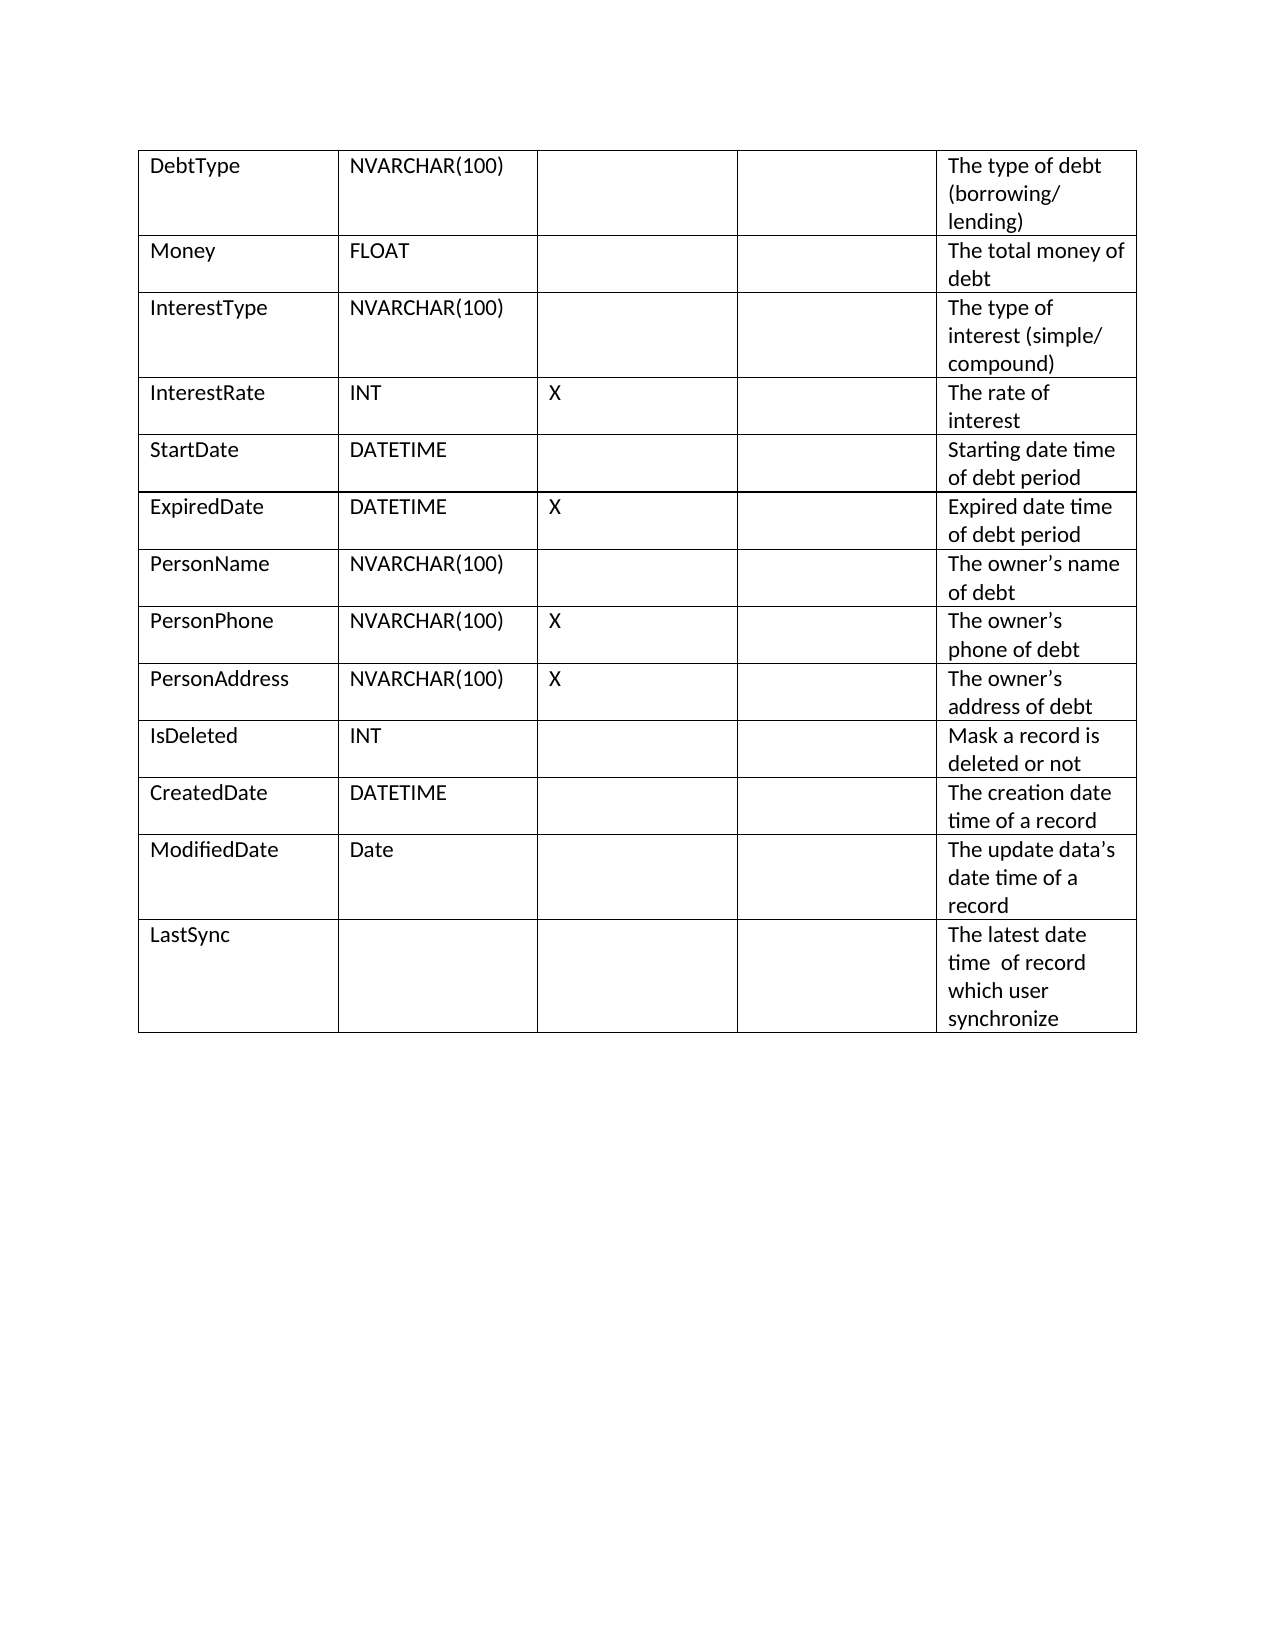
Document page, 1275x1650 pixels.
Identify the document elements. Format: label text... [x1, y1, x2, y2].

table_cell PersonAddress [139, 664, 338, 720]
table_cell The creation date time of a record [937, 778, 1136, 834]
table_cell Expired date time of debt period [937, 493, 1136, 548]
table_cell Mask a record is deleted or not [937, 721, 1136, 777]
table_cell [538, 293, 737, 377]
table_cell [738, 664, 936, 720]
table_cell The owner’s name of debt [937, 550, 1136, 606]
table_cell ExpiredDate [139, 493, 338, 548]
table_cell Starting date time of debt period [937, 435, 1136, 491]
table_cell InterestRate [139, 378, 338, 434]
table_cell [538, 920, 737, 1032]
table_cell CreatedDate [139, 778, 338, 834]
table_cell X [538, 607, 737, 663]
table_cell [738, 920, 936, 1032]
table_cell [538, 721, 737, 777]
table_cell The owner’s phone of debt [937, 607, 1136, 663]
table_cell NVARCHAR(100) [339, 151, 537, 235]
table_cell [738, 721, 936, 777]
table_cell [738, 236, 936, 292]
table_cell PersonPhone [139, 607, 338, 663]
table_cell [738, 550, 936, 606]
table_cell Date [339, 835, 537, 919]
table_cell The update data’s date time of a record [937, 835, 1136, 919]
table_cell LastSync [139, 920, 338, 1032]
table_cell X [538, 664, 737, 720]
table_cell DATETIME [339, 493, 537, 548]
table_cell InterestType [139, 293, 338, 377]
table_cell [738, 151, 936, 235]
table_cell DebtType [139, 151, 338, 235]
table_cell [738, 493, 936, 548]
table_cell DATETIME [339, 778, 537, 834]
table_cell Money [139, 236, 338, 292]
table_cell [339, 920, 537, 1032]
table_cell INT [339, 721, 537, 777]
table_cell [738, 835, 936, 919]
table_cell NVARCHAR(100) [339, 607, 537, 663]
table_cell The latest date time of record which user synchronize [937, 920, 1136, 1032]
table_cell FLOAT [339, 236, 537, 292]
table_cell ModifiedDate [139, 835, 338, 919]
table_cell INT [339, 378, 537, 434]
table_cell [738, 607, 936, 663]
table_cell [538, 778, 737, 834]
table_cell [538, 435, 737, 491]
table_cell X [538, 378, 737, 434]
table_cell NVARCHAR(100) [339, 550, 537, 606]
table_cell [738, 293, 936, 377]
table_cell DATETIME [339, 435, 537, 491]
table_cell The owner’s address of debt [937, 664, 1136, 720]
table_cell [538, 151, 737, 235]
table_cell NVARCHAR(100) [339, 664, 537, 720]
table_cell [738, 435, 936, 491]
table_cell NVARCHAR(100) [339, 293, 537, 377]
table_cell [538, 550, 737, 606]
table_cell [738, 378, 936, 434]
table_cell The rate of interest [937, 378, 1136, 434]
table_cell X [538, 493, 737, 548]
table_cell [538, 835, 737, 919]
table_cell [538, 236, 737, 292]
table_cell StartDate [139, 435, 338, 491]
table_cell The type of debt (borrowing/ lending) [937, 151, 1136, 235]
table_cell The total money of debt [937, 236, 1136, 292]
table_cell [738, 778, 936, 834]
table_cell PersonName [139, 550, 338, 606]
table_cell IsDeleted [139, 721, 338, 777]
table_cell The type of interest (simple/ compound) [937, 293, 1136, 377]
